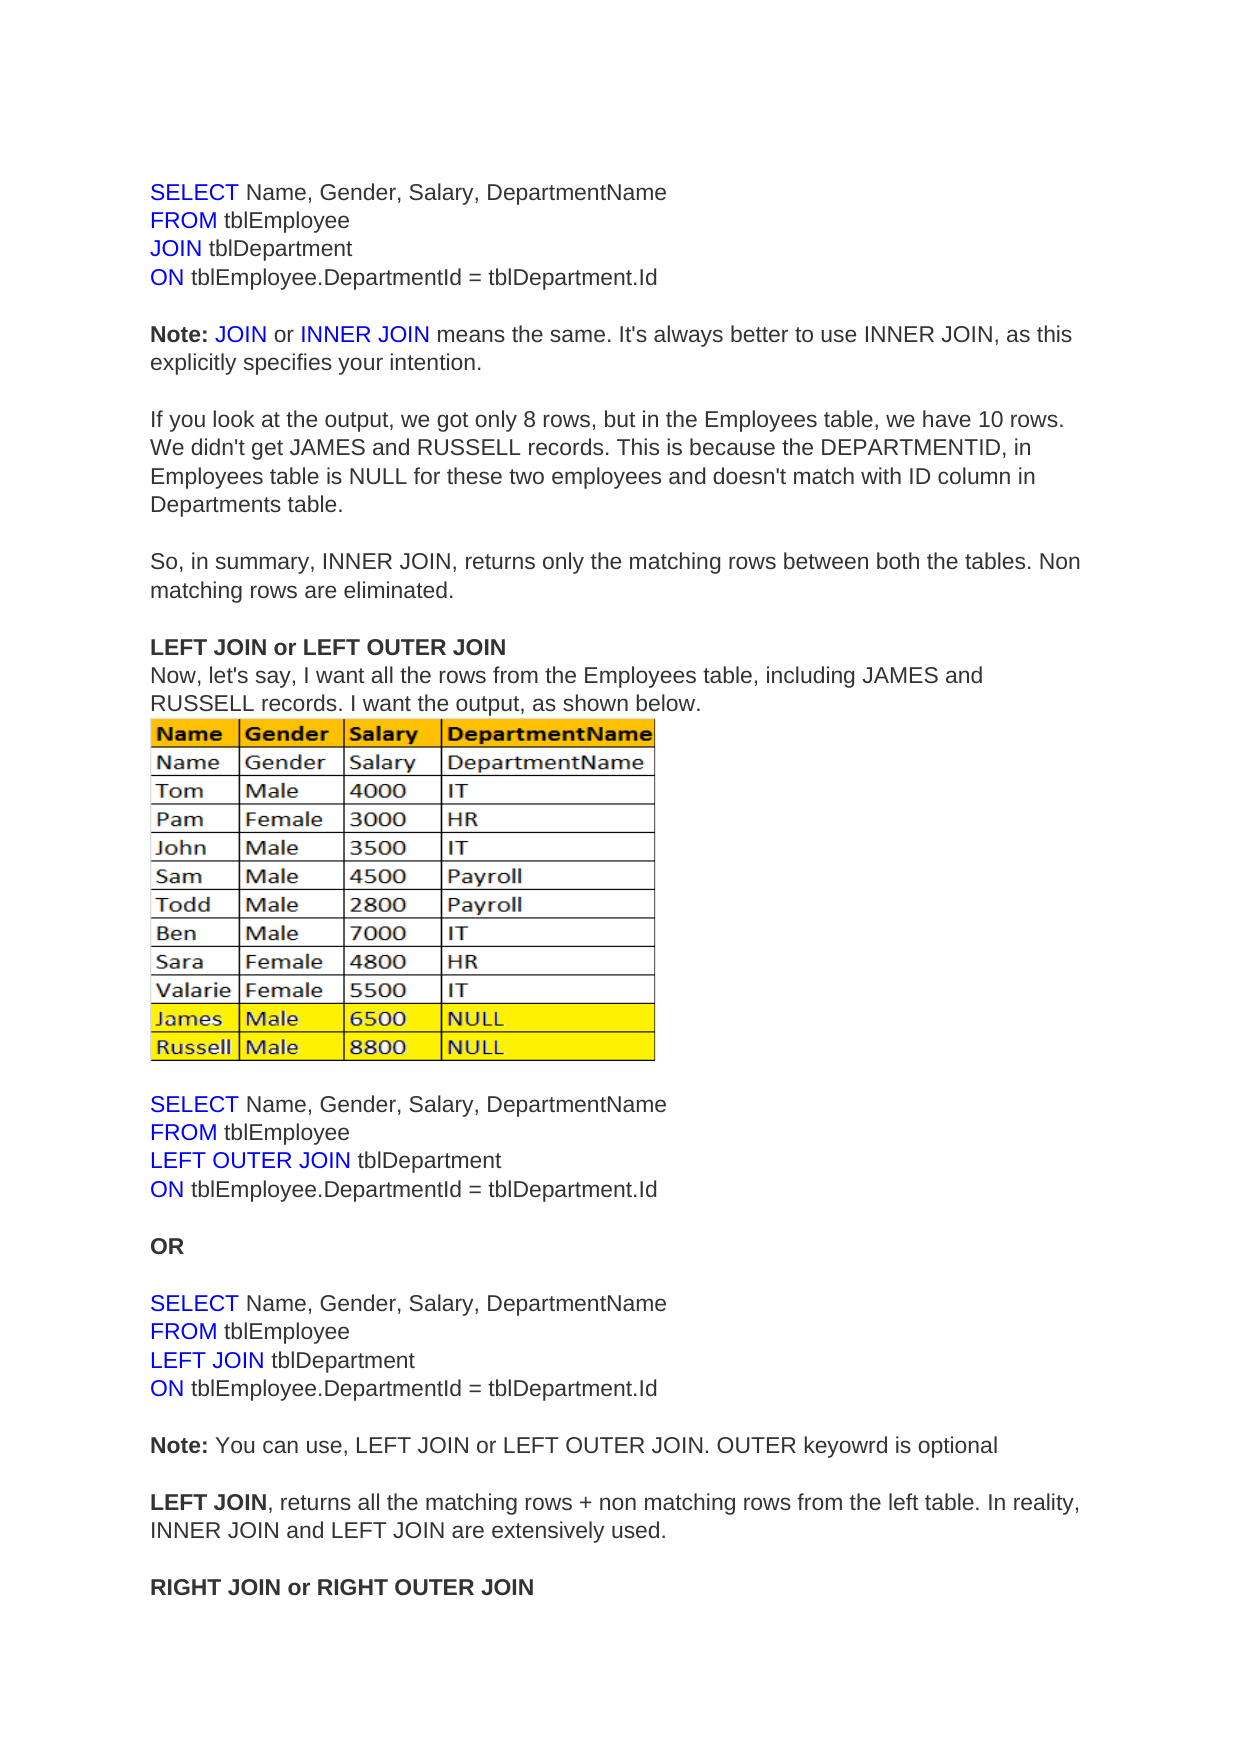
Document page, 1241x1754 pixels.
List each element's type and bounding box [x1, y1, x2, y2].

picture [150, 718, 655, 1061]
text [150, 150, 1090, 1600]
